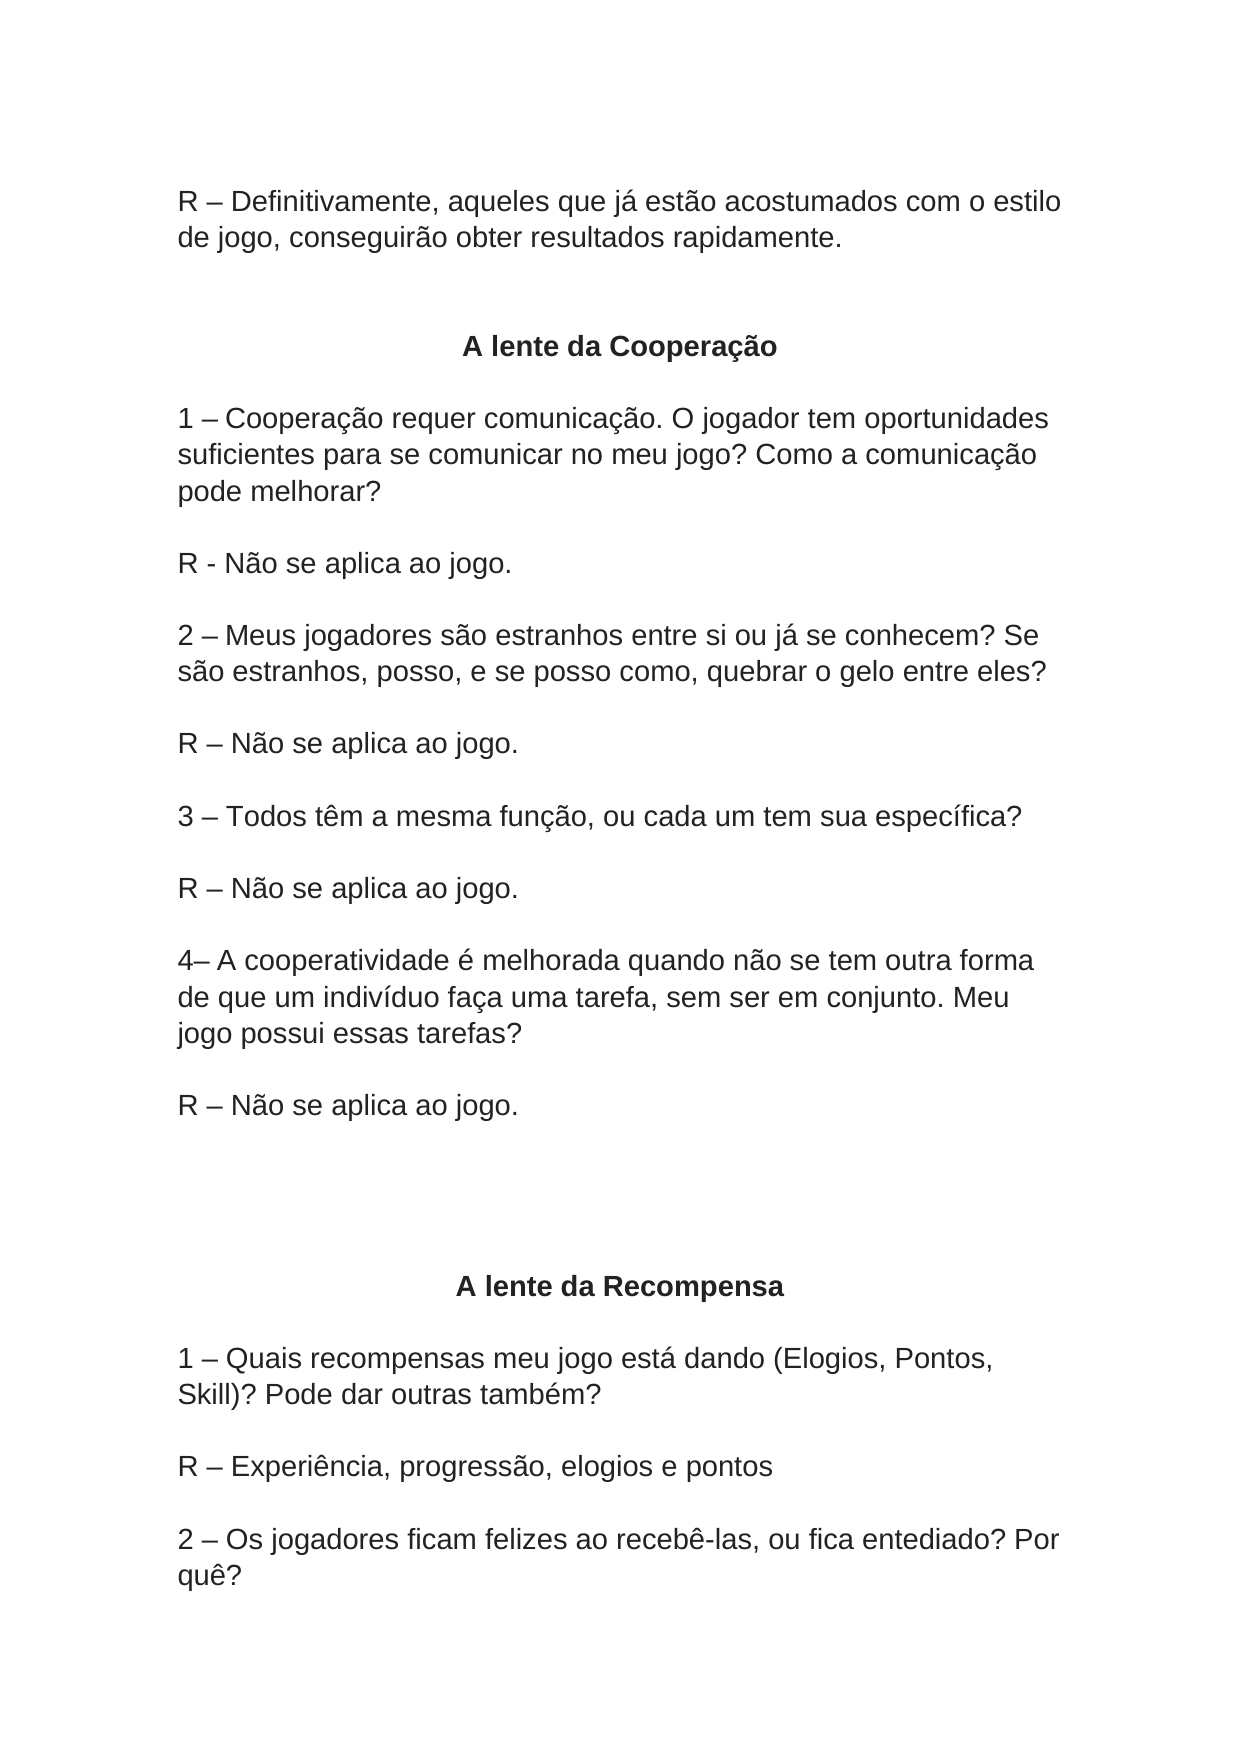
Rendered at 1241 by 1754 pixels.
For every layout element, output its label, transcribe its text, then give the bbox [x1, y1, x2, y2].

text 4– A cooperatividade é melhorada quando não se tem outra forma de que um indivíduo faça uma tarefa, sem ser em conjunto. Meu jogo possui essas tarefas? [177, 943, 1062, 1049]
text R – Definitivamente, aqueles que já estão acostumados com o estilo de jogo, conseguirão obter resultados rapidamente. [177, 184, 1062, 254]
text 2 – Meus jogadores são estranhos entre si ou já se conhecem? Se são estranhos, posso, e se posso como, quebrar o gelo entre eles? [177, 618, 1062, 688]
text R – Experiência, progressão, elogios e pontos [177, 1449, 1062, 1483]
text 1 – Cooperação requer comunicação. O jogador tem oportunidades suficientes para se comunicar no meu jogo? Como a comunicação pode melhorar? [177, 401, 1062, 507]
text 2 – Os jogadores ficam felizes ao recebê-las, ou fica entediado? Por quê? [177, 1522, 1062, 1591]
text 1 – Quais recompensas meu jogo está dando (Elogios, Pontos, Skill)? Pode dar outras também? [177, 1341, 1062, 1411]
text R – Não se aplica ao jogo. [177, 727, 1062, 760]
text A lente da Cooperação [177, 329, 1062, 362]
text R – Não se aplica ao jogo. [177, 1088, 1062, 1122]
text R - Não se aplica ao jogo. [177, 546, 1062, 579]
text A lente da Recompensa [177, 1269, 1062, 1302]
text 3 – Todos têm a mesma função, ou cada um tem sua específica? [177, 799, 1062, 832]
text R – Não se aplica ao jogo. [177, 871, 1062, 905]
